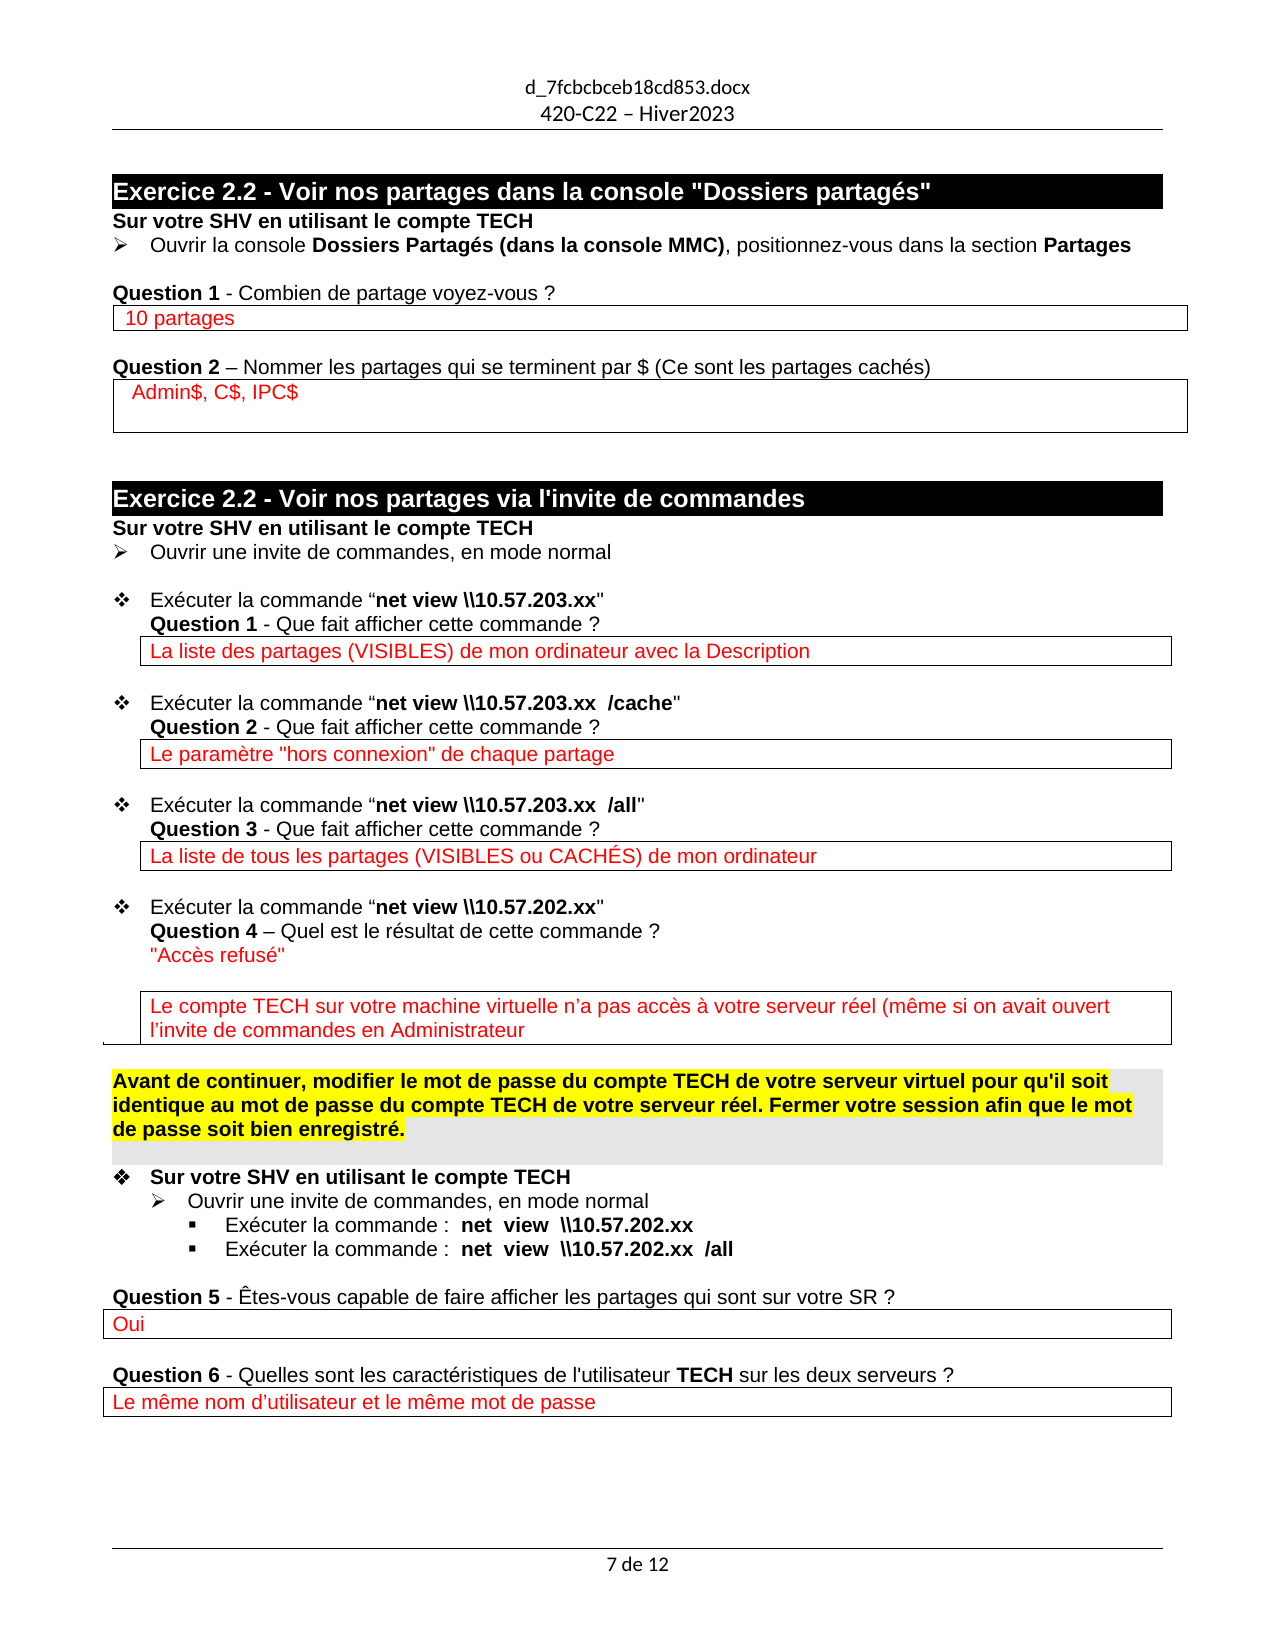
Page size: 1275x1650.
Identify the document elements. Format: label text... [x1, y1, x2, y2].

list Sur votre SHV en utilisant le compte TECH [112, 209, 1163, 233]
table_header 10 partages 10 partages 10 partages [114, 306, 1187, 330]
text OuiOui [104, 1310, 1171, 1338]
text Question 2 – Nommer les partages qui se terminent par $ (Ce sont les partages cachés) [112, 355, 1163, 379]
text Question 2 - Que fait afficher cette commande ? [150, 714, 1163, 738]
list Exécuter la commande “net view \\10.57.203.xx" [112, 588, 1163, 612]
list Exécuter la commande “net view \\10.57.203.xx /cache" [112, 690, 1163, 714]
list Exécuter la commande : net view \\10.57.202.xx /all [187, 1237, 1163, 1261]
text "Accès refusé" [150, 943, 1163, 967]
text La liste des partages (VISIBLES) de mon ordinateur avec la DescriptionLa liste des partages (VISIBLES) de mon ordinateur avec la Description [141, 637, 1171, 665]
list Ouvrir une invite de commandes, en mode normal [150, 1189, 1163, 1213]
table_header Admin$, C$, IPC$ Admin$, C$, IPC$ [114, 380, 1187, 432]
text Question 1 - Que fait afficher cette commande ? [150, 612, 1163, 636]
text Question 3 - Que fait afficher cette commande ? [150, 817, 1163, 841]
text La liste de tous les partages (VISIBLES ou CACHÉS) de mon ordinateurLa liste de tous les partages (VISIBLES ou CACHÉS) de mon ordinateur [141, 842, 1171, 870]
text Question 1 - Combien de partage voyez-vous ? [112, 281, 1163, 305]
list Sur votre SHV en utilisant le compte TECH [112, 1165, 1163, 1189]
list Exécuter la commande “net view \\10.57.203.xx /all" [112, 793, 1163, 817]
list Ouvrir une invite de commandes, en mode normal [112, 540, 1163, 564]
list Exécuter la commande “net view \\10.57.202.xx" [112, 895, 1163, 919]
list Sur votre SHV en utilisant le compte TECH [112, 516, 1163, 540]
text Le même nom d’utilisateur et le même mot de passeLe même nom d’utilisateur et le même mot de passe [104, 1388, 1171, 1416]
text Le paramètre "hors connexion" de chaque partageLe paramètre "hors connexion" de chaque partage [141, 740, 1171, 768]
text Question 6 - Quelles sont les caractéristiques de l'utilisateur TECH sur les deux serveurs ? [112, 1363, 1163, 1387]
text Le compte TECH sur votre machine virtuelle n’a pas accès à votre serveur réel (même si on avait ouvert l’invite de commandes en Administrateur"Accès refusé" [141, 992, 1171, 1044]
text Question 4 – Quel est le résultat de cette commande ? [150, 919, 1163, 943]
list Exécuter la commande : net view \\10.57.202.xx [187, 1213, 1163, 1237]
text Avant de continuer, modifier le mot de passe du compte TECH de votre serveur virtuel pour qu'il soit identique au mot de passe du compte TECH de votre serveur réel. Fermer votre session afin que le mot de passe soit bien enregistré. [405, 1069, 1163, 1141]
text Exercice 2.2 - Voir nos partages via l'invite de commandes [112, 482, 1163, 515]
list Ouvrir la console Dossiers Partagés (dans la console MMC), positionnez-vous dans la section Partages [112, 233, 1163, 257]
text Exercice 2.2 - Voir nos partages dans la console "Dossiers partagés" [112, 175, 1163, 208]
text Question 5 - Êtes-vous capable de faire afficher les partages qui sont sur votre SR ? [112, 1285, 1163, 1309]
